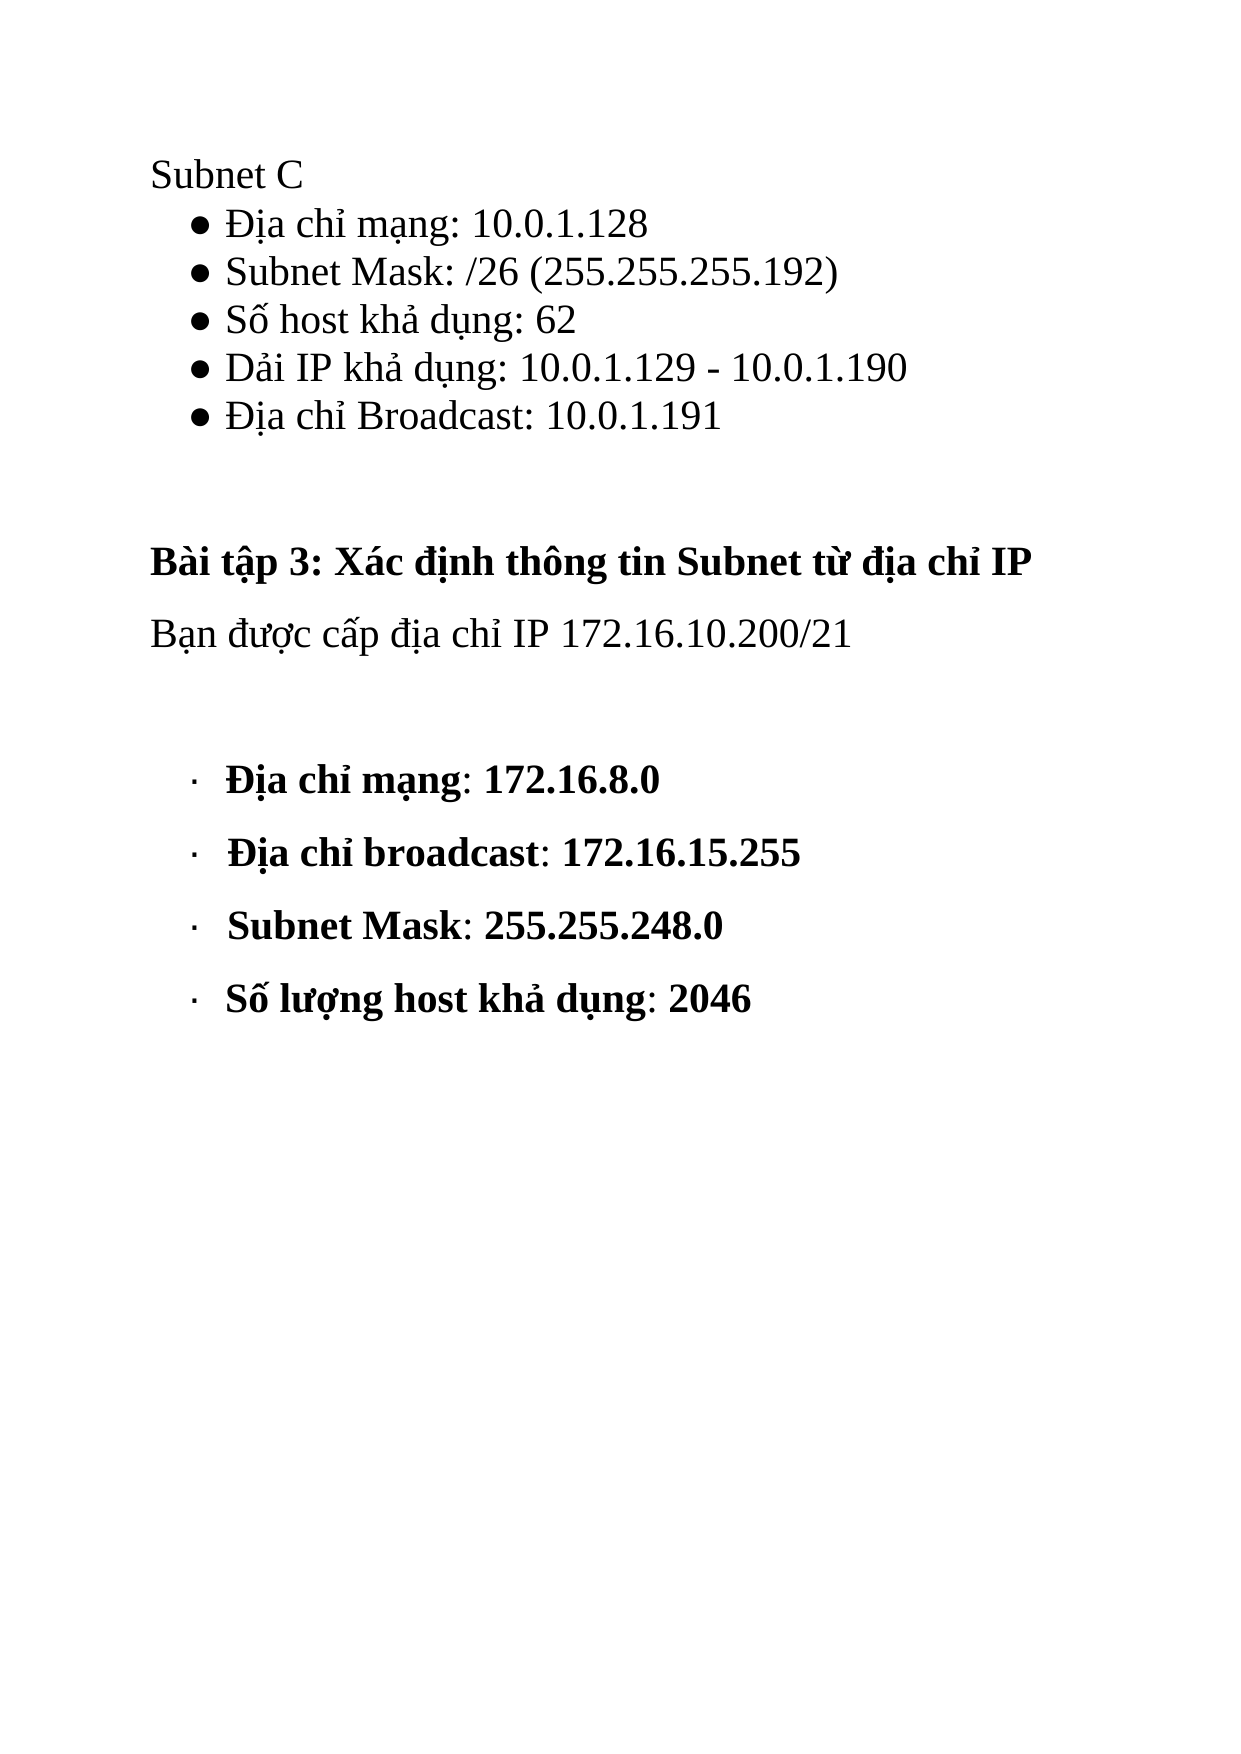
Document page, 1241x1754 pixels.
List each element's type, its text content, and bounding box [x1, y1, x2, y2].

subtitle Địa chỉ Broadcast: 10.0.1.191 [187, 390, 1090, 438]
subtitle Subnet C [150, 150, 1090, 198]
subtitle Dải IP khả dụng: 10.0.1.129 - 10.0.1.190 [187, 342, 1090, 390]
subtitle Subnet Mask: /26 (255.255.255.192) [187, 246, 1090, 294]
subtitle Số host khả dụng: 62 [187, 294, 1090, 342]
subtitle · Địa chỉ mạng: 172.16.8.0 [187, 755, 1090, 803]
subtitle Bạn được cấp địa chỉ IP 172.16.10.200/21 [150, 609, 1090, 657]
subtitle Địa chỉ mạng: 10.0.1.128 [187, 198, 1090, 246]
subtitle Bài tập 3: Xác định thông tin Subnet từ địa chỉ IP [150, 536, 1090, 584]
subtitle · Subnet Mask: 255.255.248.0 [187, 901, 1090, 949]
subtitle · Số lượng host khả dụng: 2046 [187, 974, 1090, 1022]
subtitle · Địa chỉ broadcast: 172.16.15.255 [187, 828, 1090, 876]
